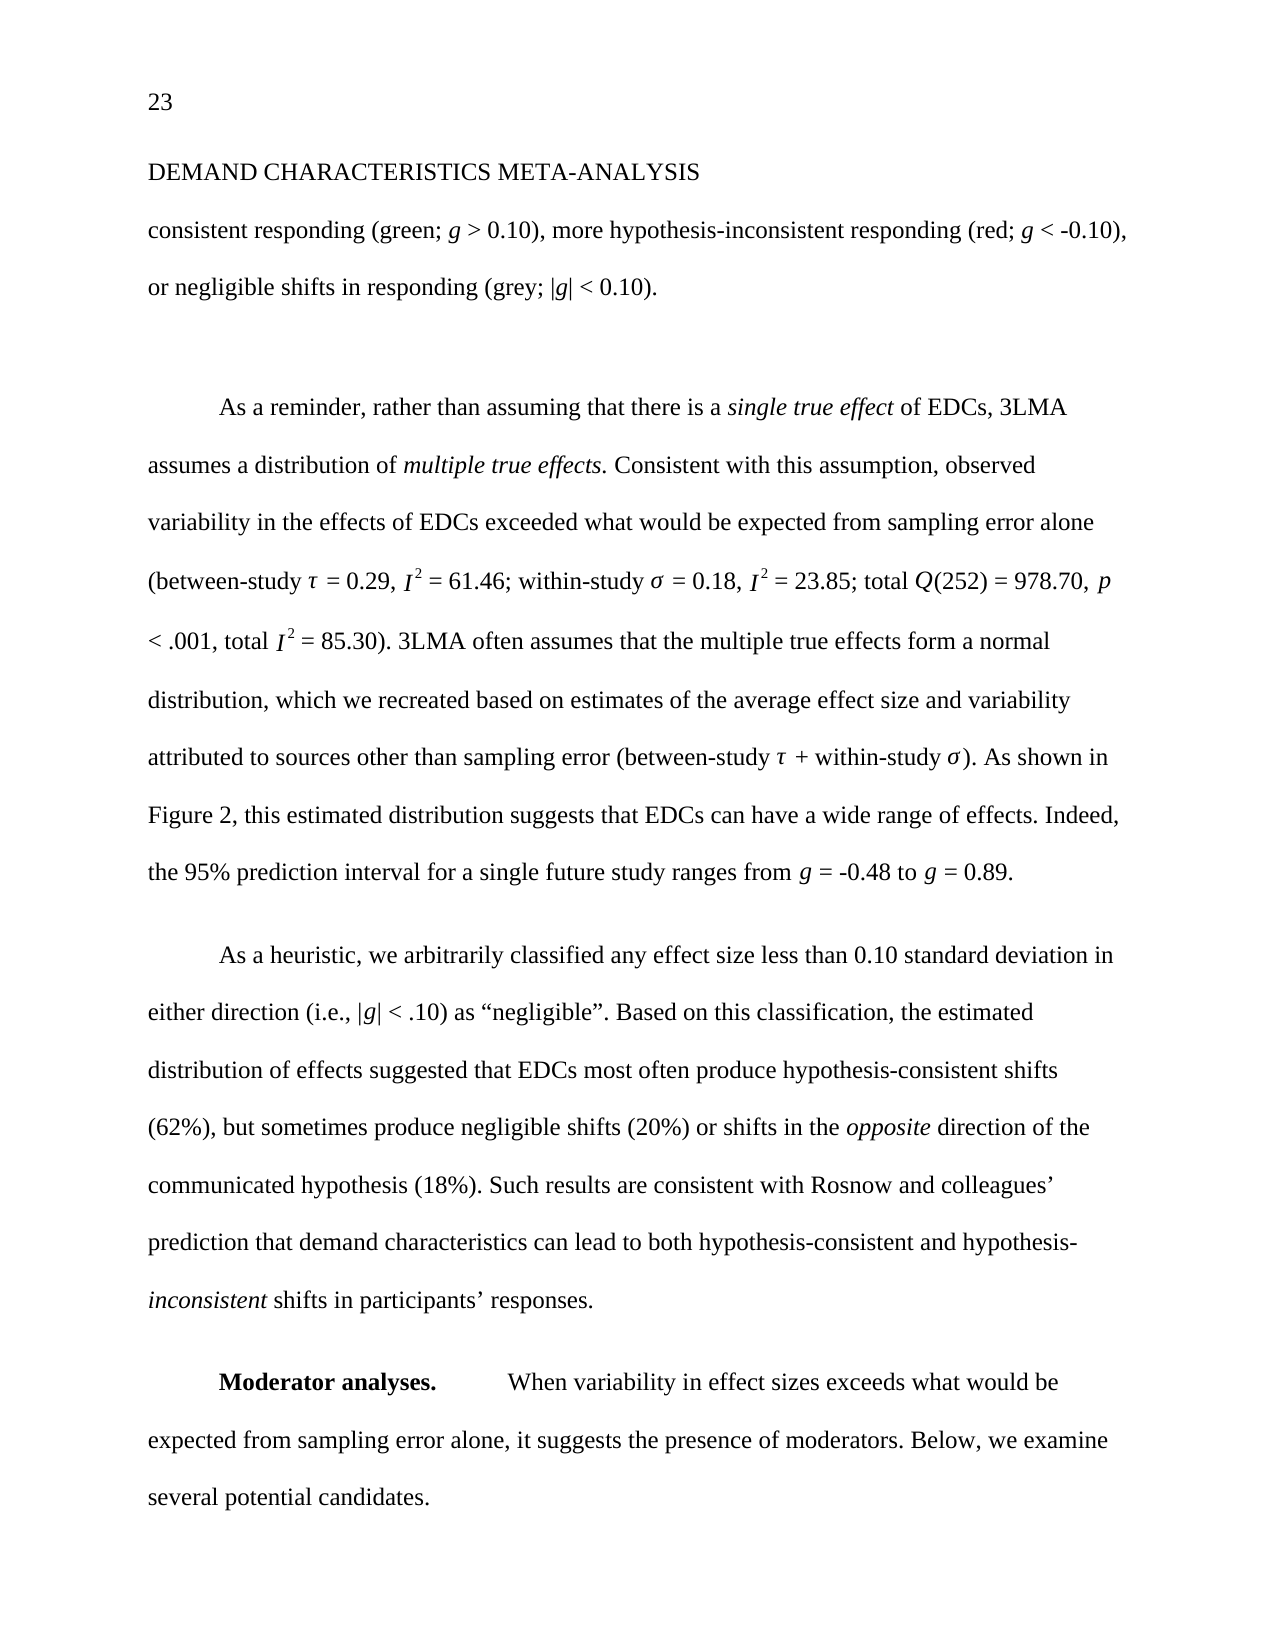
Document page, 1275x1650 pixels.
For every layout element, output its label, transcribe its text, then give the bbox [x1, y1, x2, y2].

text As a reminder, rather than assuming that there is a single true effect of EDCs, 3LMA assumes a distribution of multiple true effects. Consistent with this assumption, observed variability in the effects of EDCs exceeded what would be expected from sampling error alone (between-study = 0.29, = 61.46; within-study = 0.18, = 23.85; total (252) = 978.70, < .001, total = 85.30). 3LMA often assumes that the multiple true effects form a normal distribution, which we recreated based on estimates of the average effect size and variability attributed to sources other than sampling error (between-study + within-study ). As shown in Figure 2, this estimated distribution suggests that EDCs can have a wide range of effects. Indeed, the 95% prediction interval for a single future study ranges from = -0.48 to = 0.89. [148, 392, 1127, 886]
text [148, 215, 1127, 301]
text As a heuristic, we arbitrarily classified any effect size less than 0.10 standard deviation in either direction (i.e., || < .10) as “negligible”. Based on this classification, the estimated distribution of effects suggested that EDCs most often produce hypothesis-consistent shifts (62%), but sometimes produce negligible shifts (20%) or shifts in the opposite direction of the communicated hypothesis (18%). Such results are consistent with Rosnow and colleagues’ prediction that demand characteristics can lead to both hypothesis-consistent and hypothesis-inconsistent shifts in participants’ responses. [148, 940, 1127, 1313]
subtitle Moderator analyses. [148, 1367, 437, 1396]
text When variability in effect sizes exceeds what would be expected from sampling error alone, it suggests the presence of moderators. Below, we examine several potential candidates. [148, 1367, 1127, 1511]
